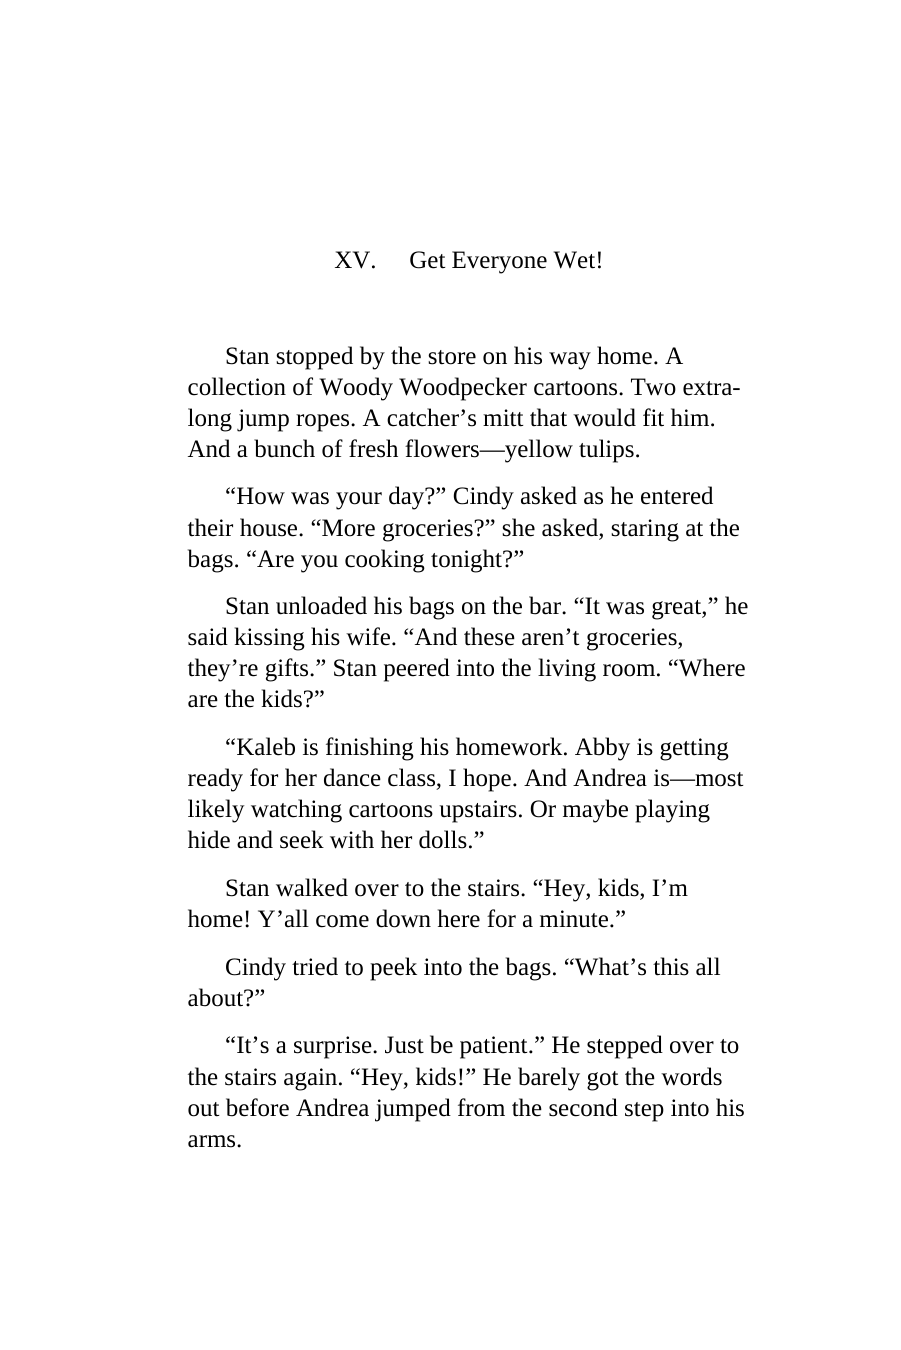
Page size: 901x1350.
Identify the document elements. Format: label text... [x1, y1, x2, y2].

text Stan stopped by the store on his way home. A collection of Woody Woodpecker cartoons. Two extra-long jump ropes. A catcher’s mitt that would fit him. And a bunch of fresh flowers—yellow tulips. [187, 341, 750, 463]
text “Kaleb is finishing his homework. Abby is getting ready for her dance class, I hope. And Andrea is—most likely watching cartoons upstairs. Or maybe playing hide and seek with her dolls.” [187, 732, 750, 854]
text Stan walked over to the stairs. “Hey, kids, I’m home! Y’all come down here for a minute.” [187, 873, 750, 933]
text “It’s a surprise. Just be patient.” He stepped over to the stairs again. “Hey, kids!” He barely got the words out before Andrea jumped from the second step into his arms. [187, 1031, 750, 1152]
text “How was your day?” Cindy asked as he entered their house. “More groceries?” she asked, staring at the bags. “Are you cooking tonight?” [187, 482, 750, 572]
text Stan unloaded his bags on the bar. “It was great,” he said kissing his wife. “And these aren’t groceries, they’re gifts.” Stan peered into the living room. “Where are the kids?” [187, 591, 750, 713]
list Get Everyone Wet! [187, 245, 750, 274]
text Cindy tried to peek into the bags. “What’s this all about?” [187, 952, 750, 1012]
